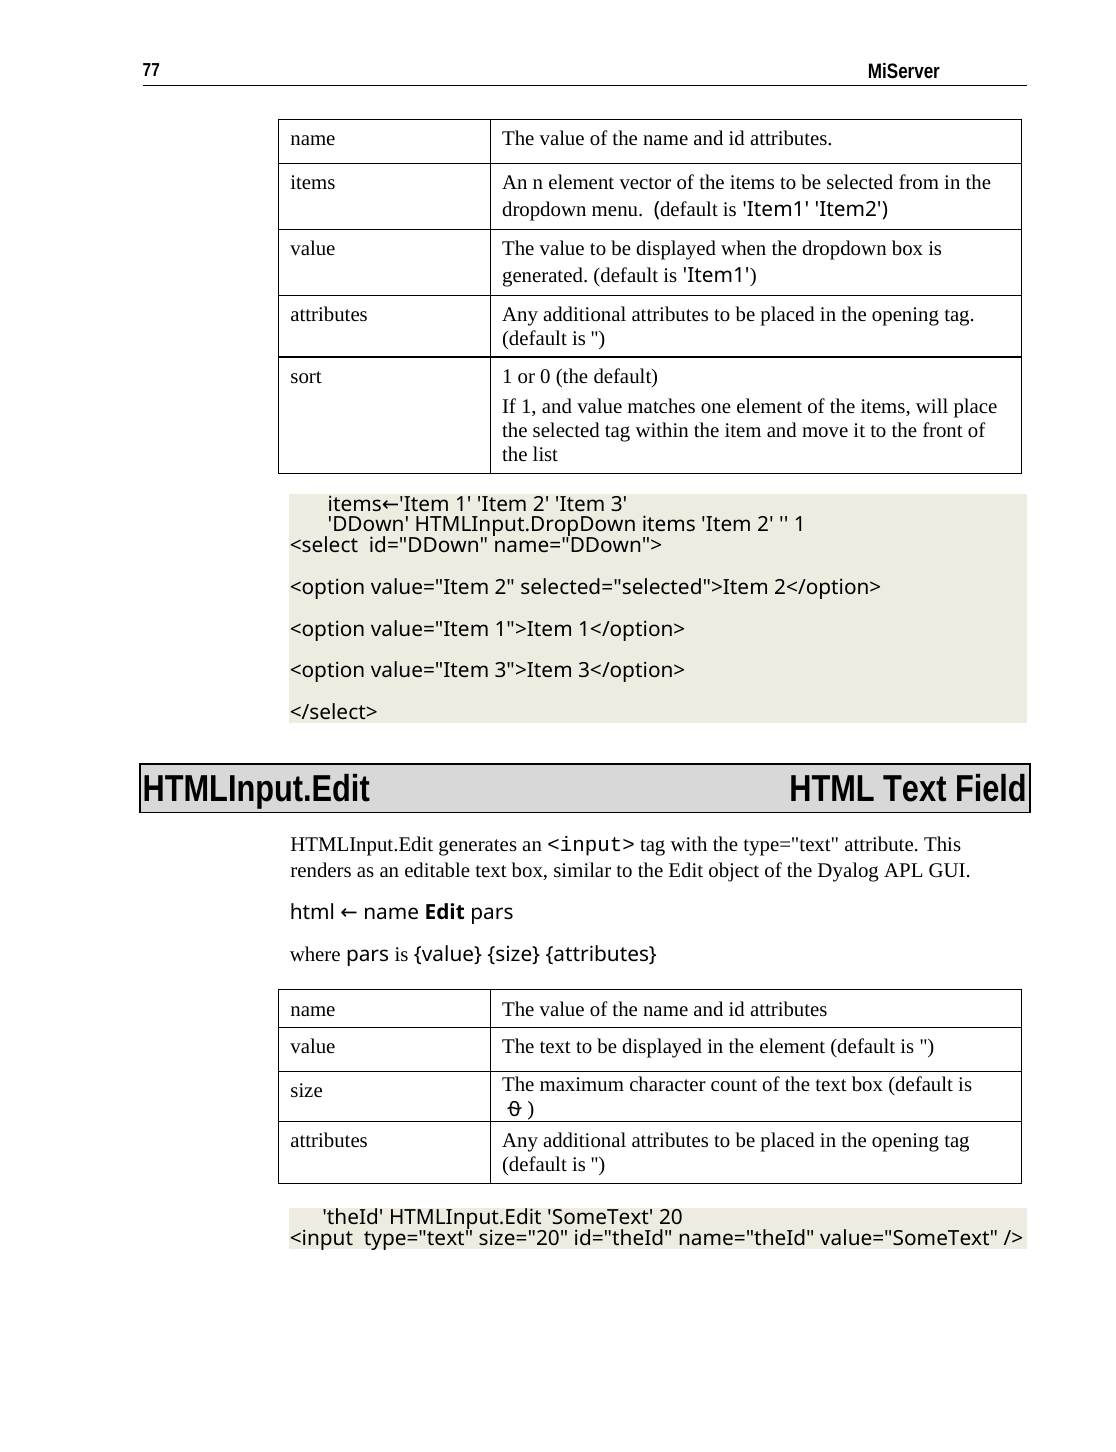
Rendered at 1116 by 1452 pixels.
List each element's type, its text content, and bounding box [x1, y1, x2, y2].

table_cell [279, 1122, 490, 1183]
text <option value="Item 1">Item 1</option> [289, 619, 1027, 640]
text where pars is {value} {size} {attributes} [289, 944, 1027, 965]
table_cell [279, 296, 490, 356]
text html ← name Edit pars [289, 903, 1027, 923]
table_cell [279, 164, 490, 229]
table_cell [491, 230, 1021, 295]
subtitle HTMLInput.Edit HTML Text Field [141, 765, 1029, 812]
text </select> [289, 703, 1027, 723]
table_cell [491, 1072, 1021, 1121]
text 'DDown' HTMLInput.DropDown items 'Item 2' '' 1 [289, 515, 1027, 536]
text <input type="text" size="20" id="theId" name="theId" value="SomeText" /> [289, 1229, 1027, 1249]
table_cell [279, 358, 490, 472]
text <select id="DDown" name="DDown"> [289, 536, 1027, 557]
text items←'Item 1' 'Item 2' 'Item 3' [289, 494, 1027, 515]
text HTMLInput.Edit generates an <input> tag with the type="text" attribute. This renders as an editable text box, similar to the Edit object of the Dyalog APL GUI. [290, 832, 1027, 882]
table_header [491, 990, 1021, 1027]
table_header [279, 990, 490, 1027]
text <option value="Item 3">Item 3</option> [289, 661, 1027, 682]
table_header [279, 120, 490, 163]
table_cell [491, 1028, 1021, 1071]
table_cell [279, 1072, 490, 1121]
text <option value="Item 2" selected="selected">Item 2</option> [289, 578, 1027, 598]
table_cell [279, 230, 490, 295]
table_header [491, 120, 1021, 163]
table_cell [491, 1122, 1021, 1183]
text 'theId' HTMLInput.Edit 'SomeText' 20 [289, 1208, 1027, 1229]
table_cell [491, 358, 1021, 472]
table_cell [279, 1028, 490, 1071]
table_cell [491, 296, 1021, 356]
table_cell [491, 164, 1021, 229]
